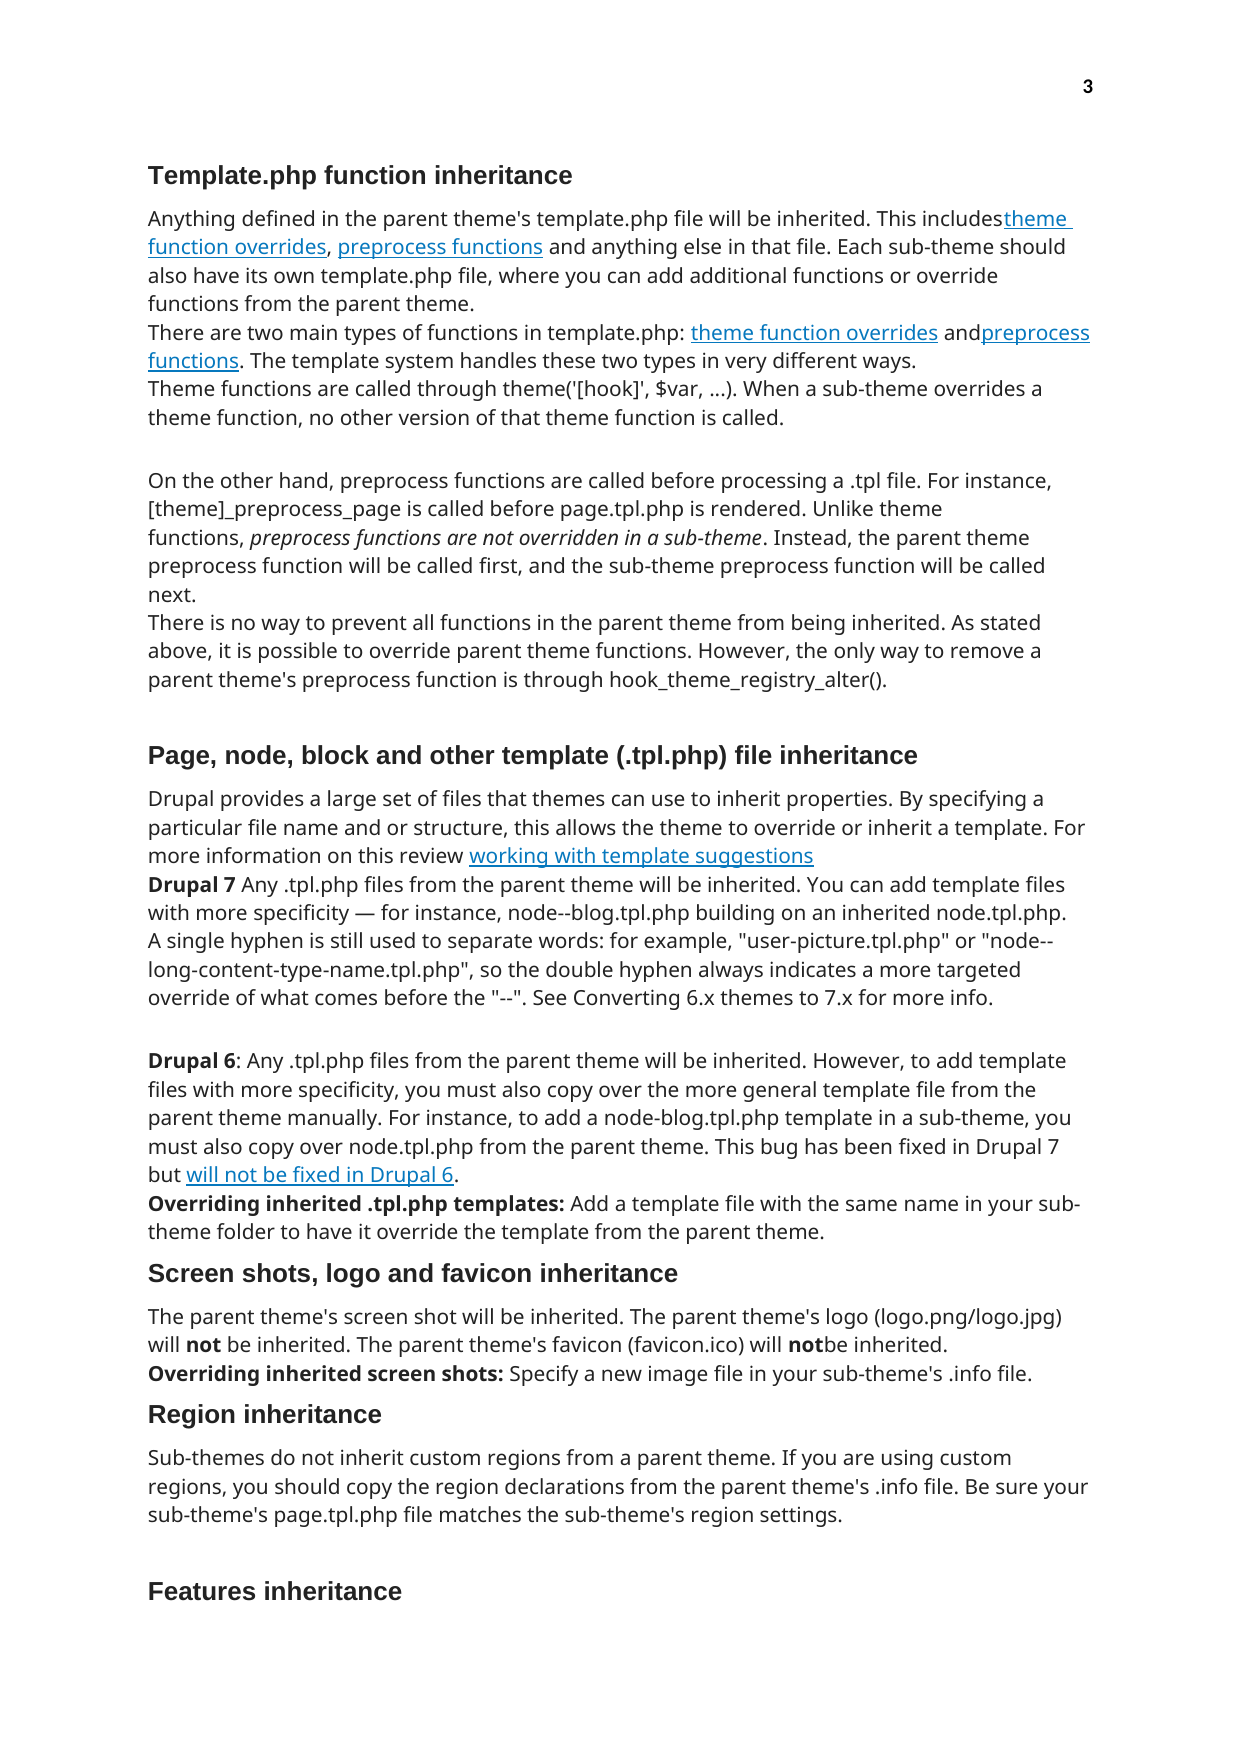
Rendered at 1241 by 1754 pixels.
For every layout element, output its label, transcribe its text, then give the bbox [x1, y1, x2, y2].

text Theme functions are called through theme('[hook]', $var, ...). When a sub-theme overrides a theme function, no other version of that theme function is called. [148, 374, 1093, 431]
text Sub-themes do not inherit custom regions from a parent theme. If you are using custom regions, you should copy the region declarations from the parent theme's .info file. Be sure your sub-theme's page.tpl.php file matches the sub-theme's region settings. [148, 1443, 1093, 1529]
text Anything defined in the parent theme's template.php file will be inherited. This includestheme function overrides, preprocess functions and anything else in that file. Each sub-theme should also have its own template.php file, where you can add additional functions or override functions from the parent theme. [148, 204, 1093, 318]
text Drupal 7 Any .tpl.php files from the parent theme will be inherited. You can add template files with more specificity — for instance, node--blog.tpl.php building on an inherited node.tpl.php. [148, 870, 1093, 927]
text Screen shots, logo and favicon inheritance [148, 1246, 1093, 1288]
text The parent theme's screen shot will be inherited. The parent theme's logo (logo.png/logo.jpg) will not be inherited. The parent theme's favicon (favicon.ico) will notbe inherited. [148, 1302, 1093, 1359]
text Features inheritance [148, 1563, 1093, 1605]
text Region inheritance [148, 1387, 1093, 1429]
text Drupal 6: Any .tpl.php files from the parent theme will be inherited. However, to add template files with more specificity, you must also copy over the more general template file from the parent theme manually. For instance, to add a node-blog.tpl.php template in a sub-theme, you must also copy over node.tpl.php from the parent theme. This bug has been fixed in Drupal 7 but will not be fixed in Drupal 6. [148, 1046, 1093, 1189]
text On the other hand, preprocess functions are called before processing a .tpl file. For instance, [theme]_preprocess_page is called before page.tpl.php is rendered. Unlike theme functions, preprocess functions are not overridden in a sub-theme. Instead, the parent theme preprocess function will be called first, and the sub-theme preprocess function will be called next. [148, 466, 1093, 608]
text Overriding inherited screen shots: Specify a new image file in your sub-theme's .info file. [148, 1359, 1093, 1387]
text There are two main types of functions in template.php: theme function overrides andpreprocess functions. The template system handles these two types in very different ways. [148, 318, 1093, 374]
text There is no way to prevent all functions in the parent theme from being inherited. As stated above, it is possible to override parent theme functions. However, the only way to remove a parent theme's preprocess function is through hook_theme_registry_alter(). [148, 608, 1093, 693]
text Drupal provides a large set of files that themes can use to inherit properties. By specifying a particular file name and or structure, this allows the theme to override or inherit a template. For more information on this review working with template suggestions [148, 784, 1093, 870]
text A single hyphen is still used to separate words: for example, "user-picture.tpl.php" or "node--long-content-type-name.tpl.php", so the double hyphen always indicates a more targeted override of what comes before the "--". See Converting 6.x themes to 7.x for more info. [148, 927, 1093, 1012]
text Overriding inherited .tpl.php templates: Add a template file with the same name in your sub-theme folder to have it override the template from the parent theme. [148, 1189, 1093, 1246]
text Page, node, block and other template (.tpl.php) file inheritance [148, 728, 1093, 770]
text Template.php function inheritance [148, 148, 1093, 190]
